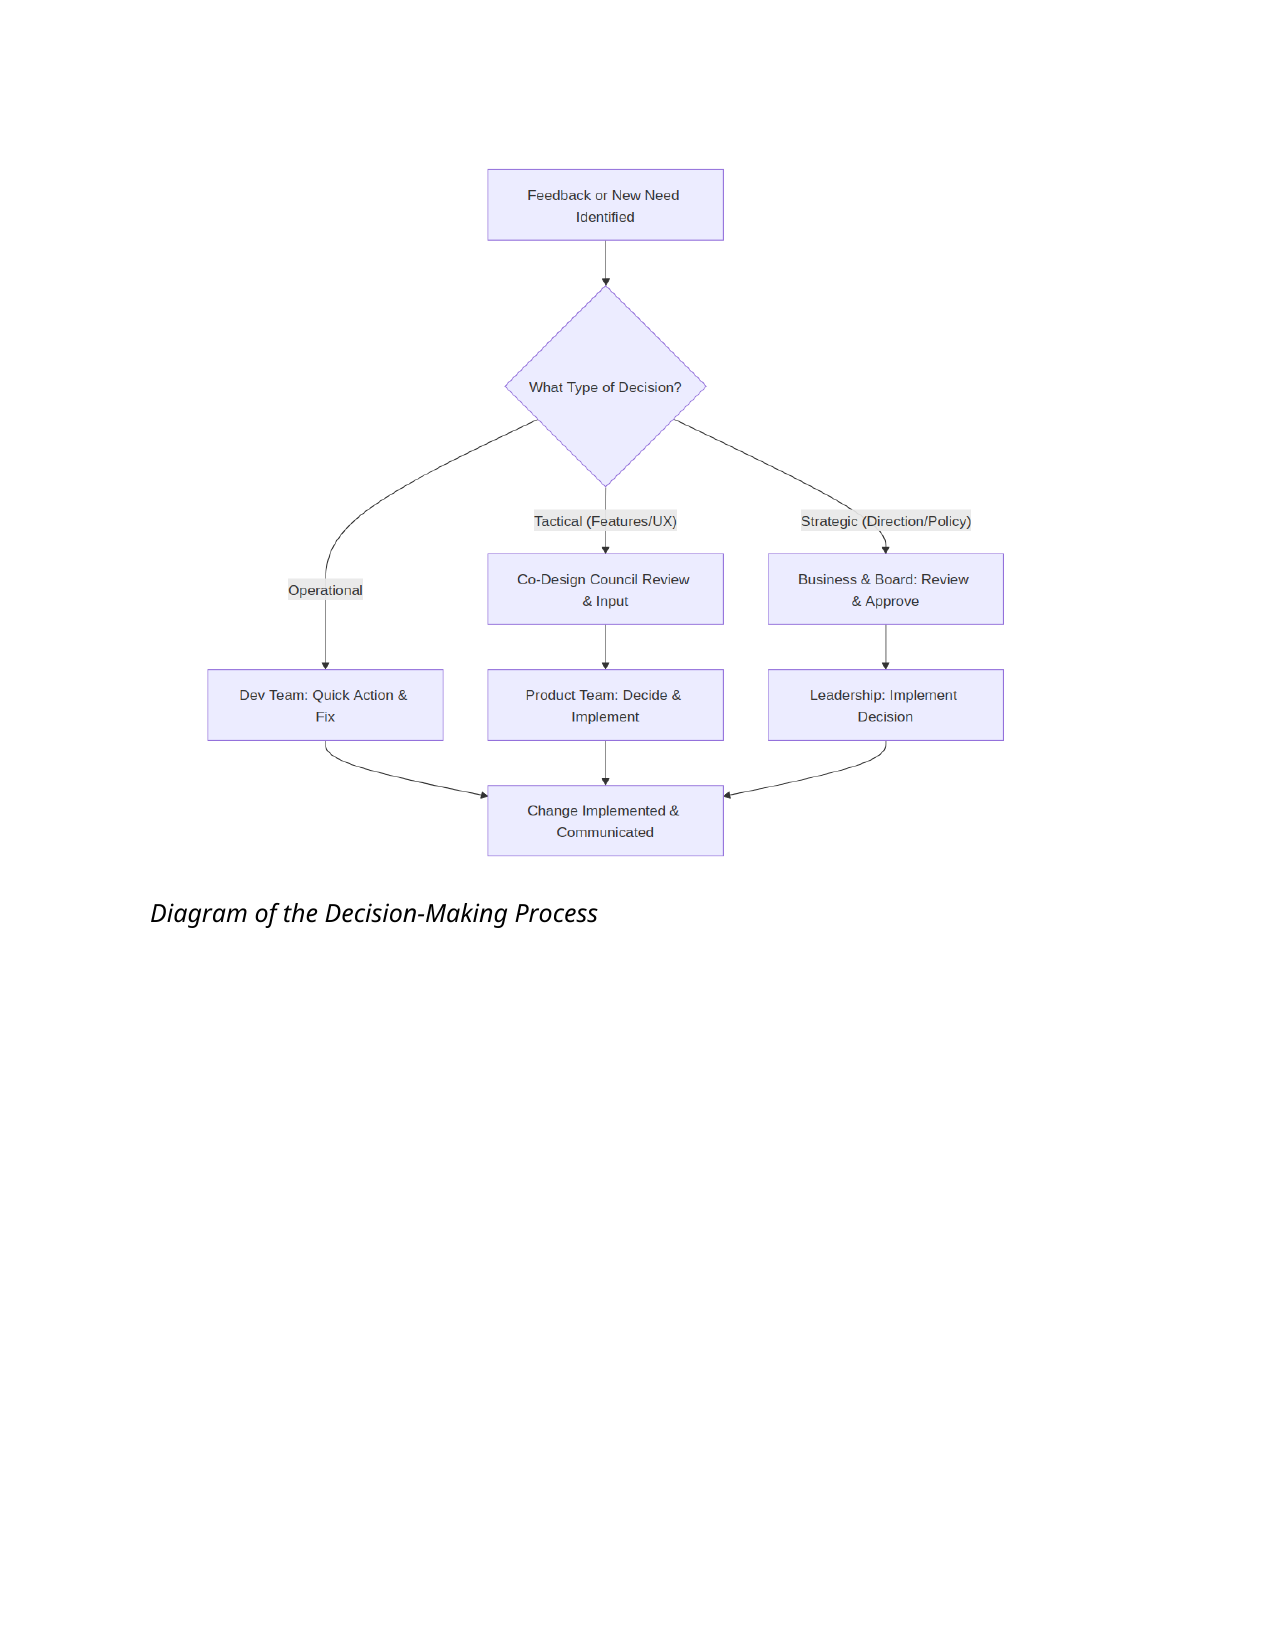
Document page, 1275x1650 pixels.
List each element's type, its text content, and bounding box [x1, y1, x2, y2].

text Diagram of the Decision-Making Process [150, 896, 1125, 929]
picture [168, 150, 1044, 875]
